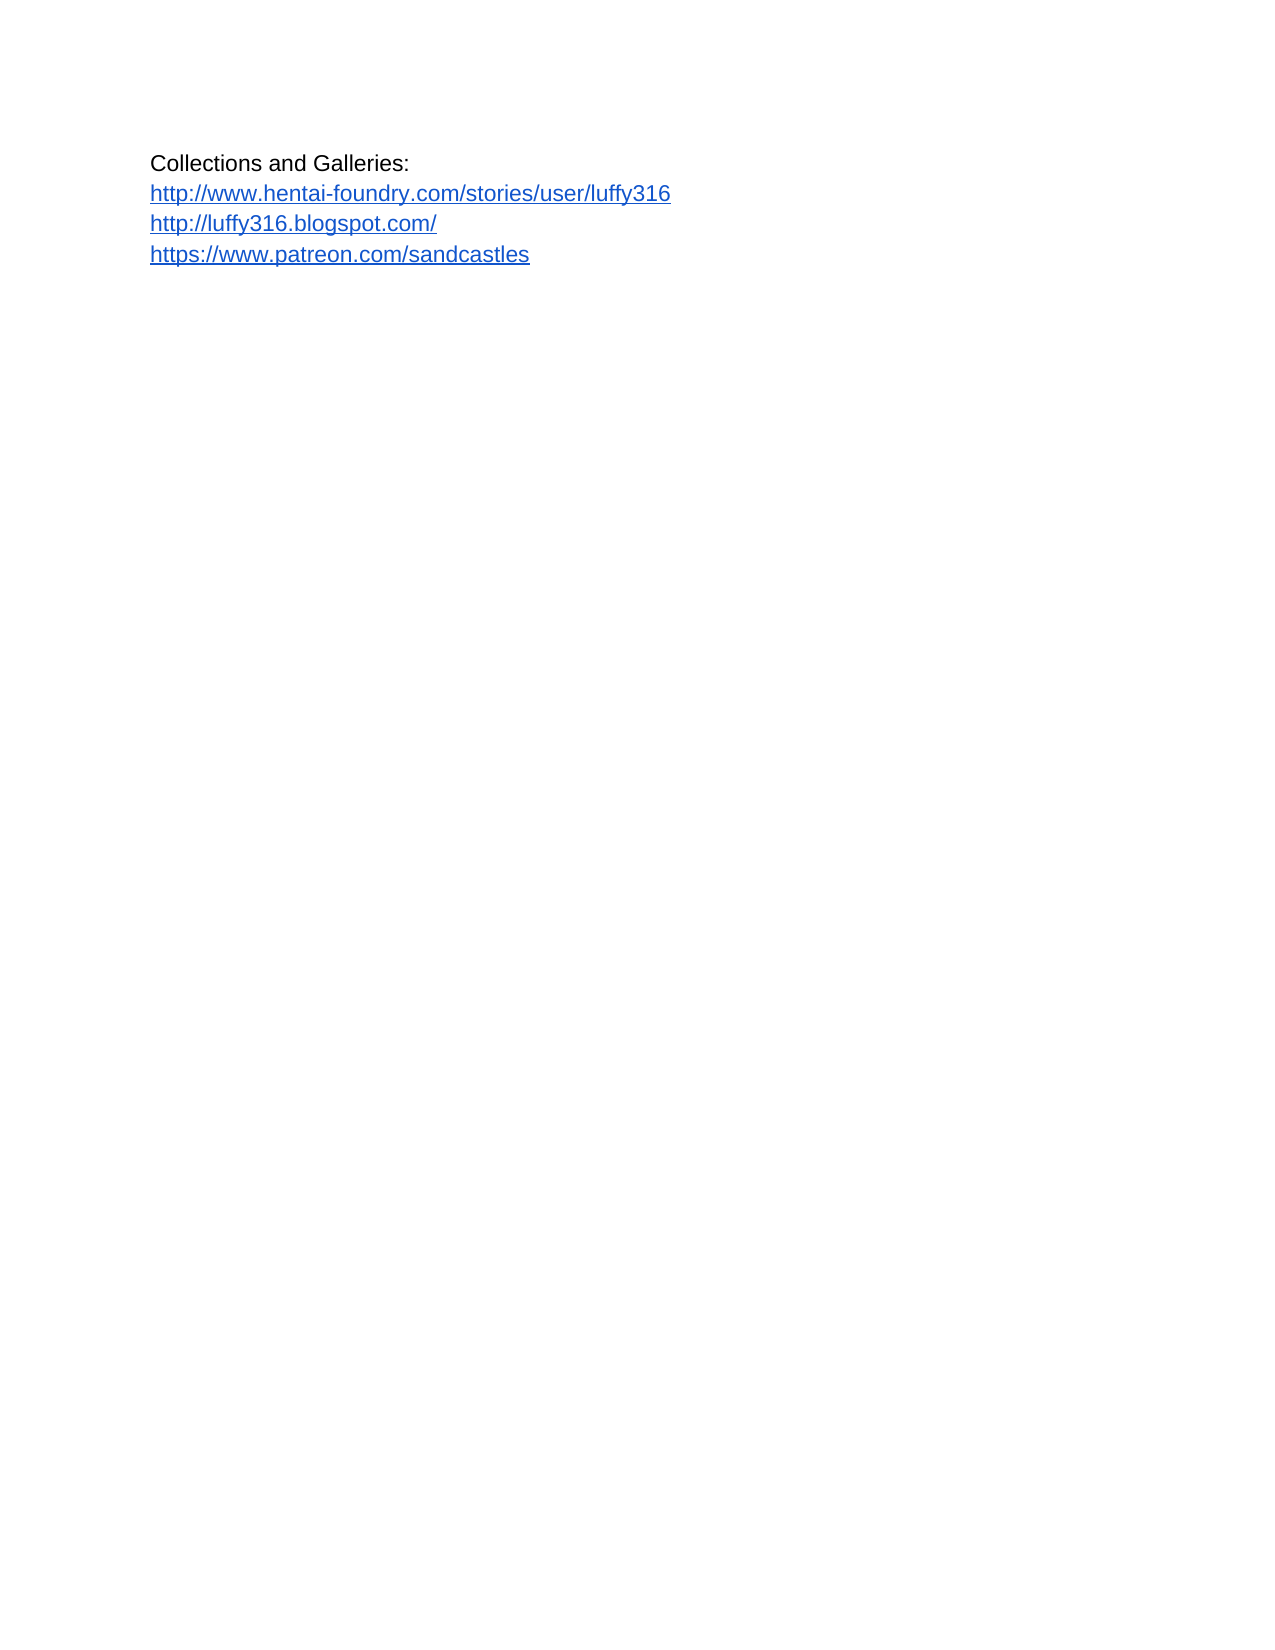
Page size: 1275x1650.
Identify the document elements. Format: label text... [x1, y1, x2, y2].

text http://www.hentai-foundry.com/stories/user/luffy316 [150, 180, 1125, 207]
text Collections and Galleries: [150, 150, 1125, 176]
text http://luffy316.blogspot.com/ [150, 210, 1125, 237]
text https://www.patreon.com/sandcastles [150, 241, 1125, 267]
